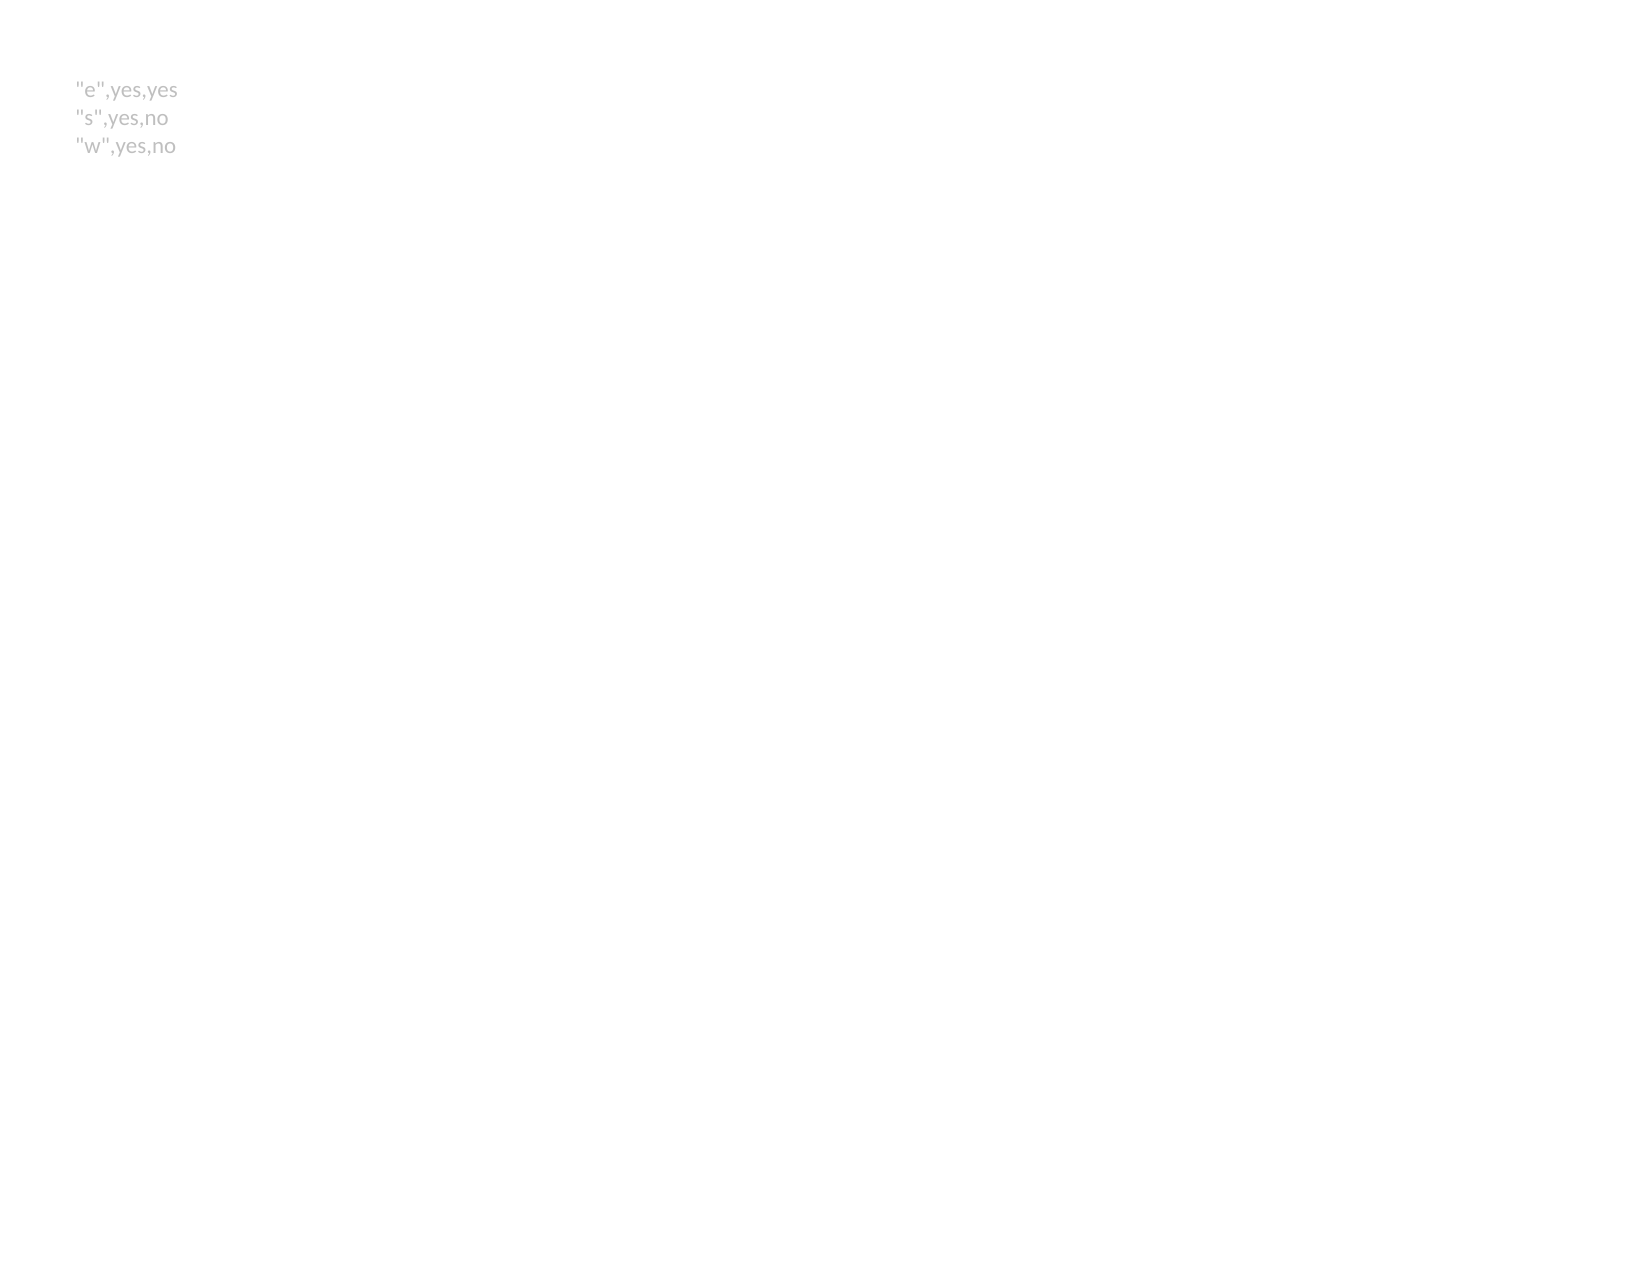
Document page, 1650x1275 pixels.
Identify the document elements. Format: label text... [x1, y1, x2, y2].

text "s",yes,no [75, 103, 1575, 131]
text "w",yes,no [75, 131, 1575, 159]
text "e",yes,yes [75, 75, 1575, 103]
